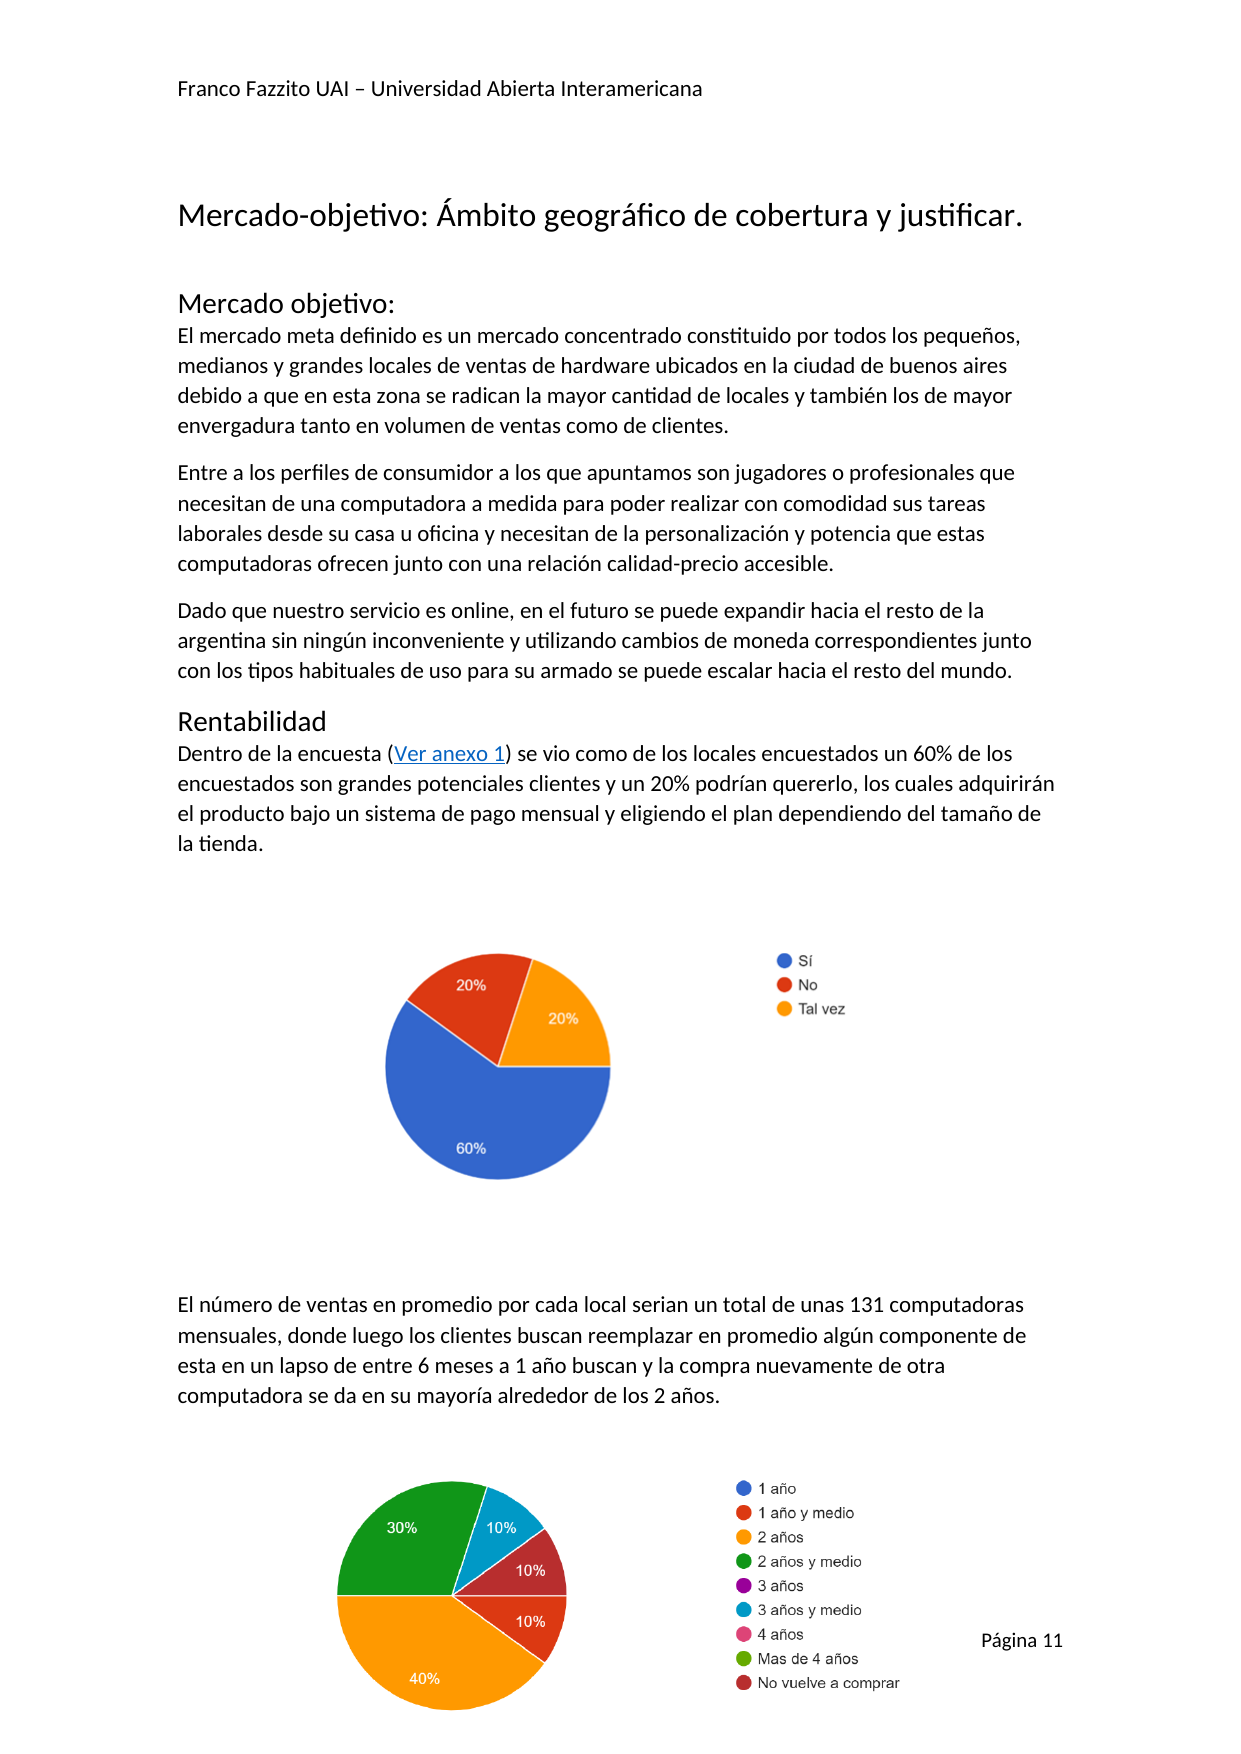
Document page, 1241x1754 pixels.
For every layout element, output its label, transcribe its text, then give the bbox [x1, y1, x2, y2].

picture [271, 1416, 966, 1754]
picture [356, 918, 885, 1223]
text Dado que nuestro servicio es online, en el futuro se puede expandir hacia el resto de la argentina sin ningún inconveniente y utilizando cambios de moneda correspondientes junto con los tipos habituales de uso para su armado se puede escalar hacia el resto del mundo. [177, 596, 1063, 684]
subtitle Mercado objetivo: [177, 285, 1063, 321]
text El número de ventas en promedio por cada local serian un total de unas 131 computadoras mensuales, donde luego los clientes buscan reemplazar en promedio algún componente de esta en un lapso de entre 6 meses a 1 año buscan y la compra nuevamente de otra computadora se da en su mayoría alrededor de los 2 años. [177, 1291, 1063, 1409]
text Entre a los perfiles de consumidor a los que apuntamos son jugadores o profesionales que necesitan de una computadora a medida para poder realizar con comodidad sus tareas laborales desde su casa u oficina y necesitan de la personalización y potencia que estas computadoras ofrecen junto con una relación calidad-precio accesible. [177, 458, 1063, 577]
subtitle Mercado-objetivo: Ámbito geográfico de cobertura y justificar. [177, 194, 1063, 235]
subtitle Rentabilidad [177, 703, 1063, 739]
text El mercado meta definido es un mercado concentrado constituido por todos los pequeños, medianos y grandes locales de ventas de hardware ubicados en la ciudad de buenos aires debido a que en esta zona se radican la mayor cantidad de locales y también los de mayor envergadura tanto en volumen de ventas como de clientes. [177, 321, 1063, 439]
text Dentro de la encuesta (Ver anexo 1) se vio como de los locales encuestados un 60% de los encuestados son grandes potenciales clientes y un 20% podrían quererlo, los cuales adquirirán el producto bajo un sistema de pago mensual y eligiendo el plan dependiendo del tamaño de la tienda. [177, 739, 1063, 857]
